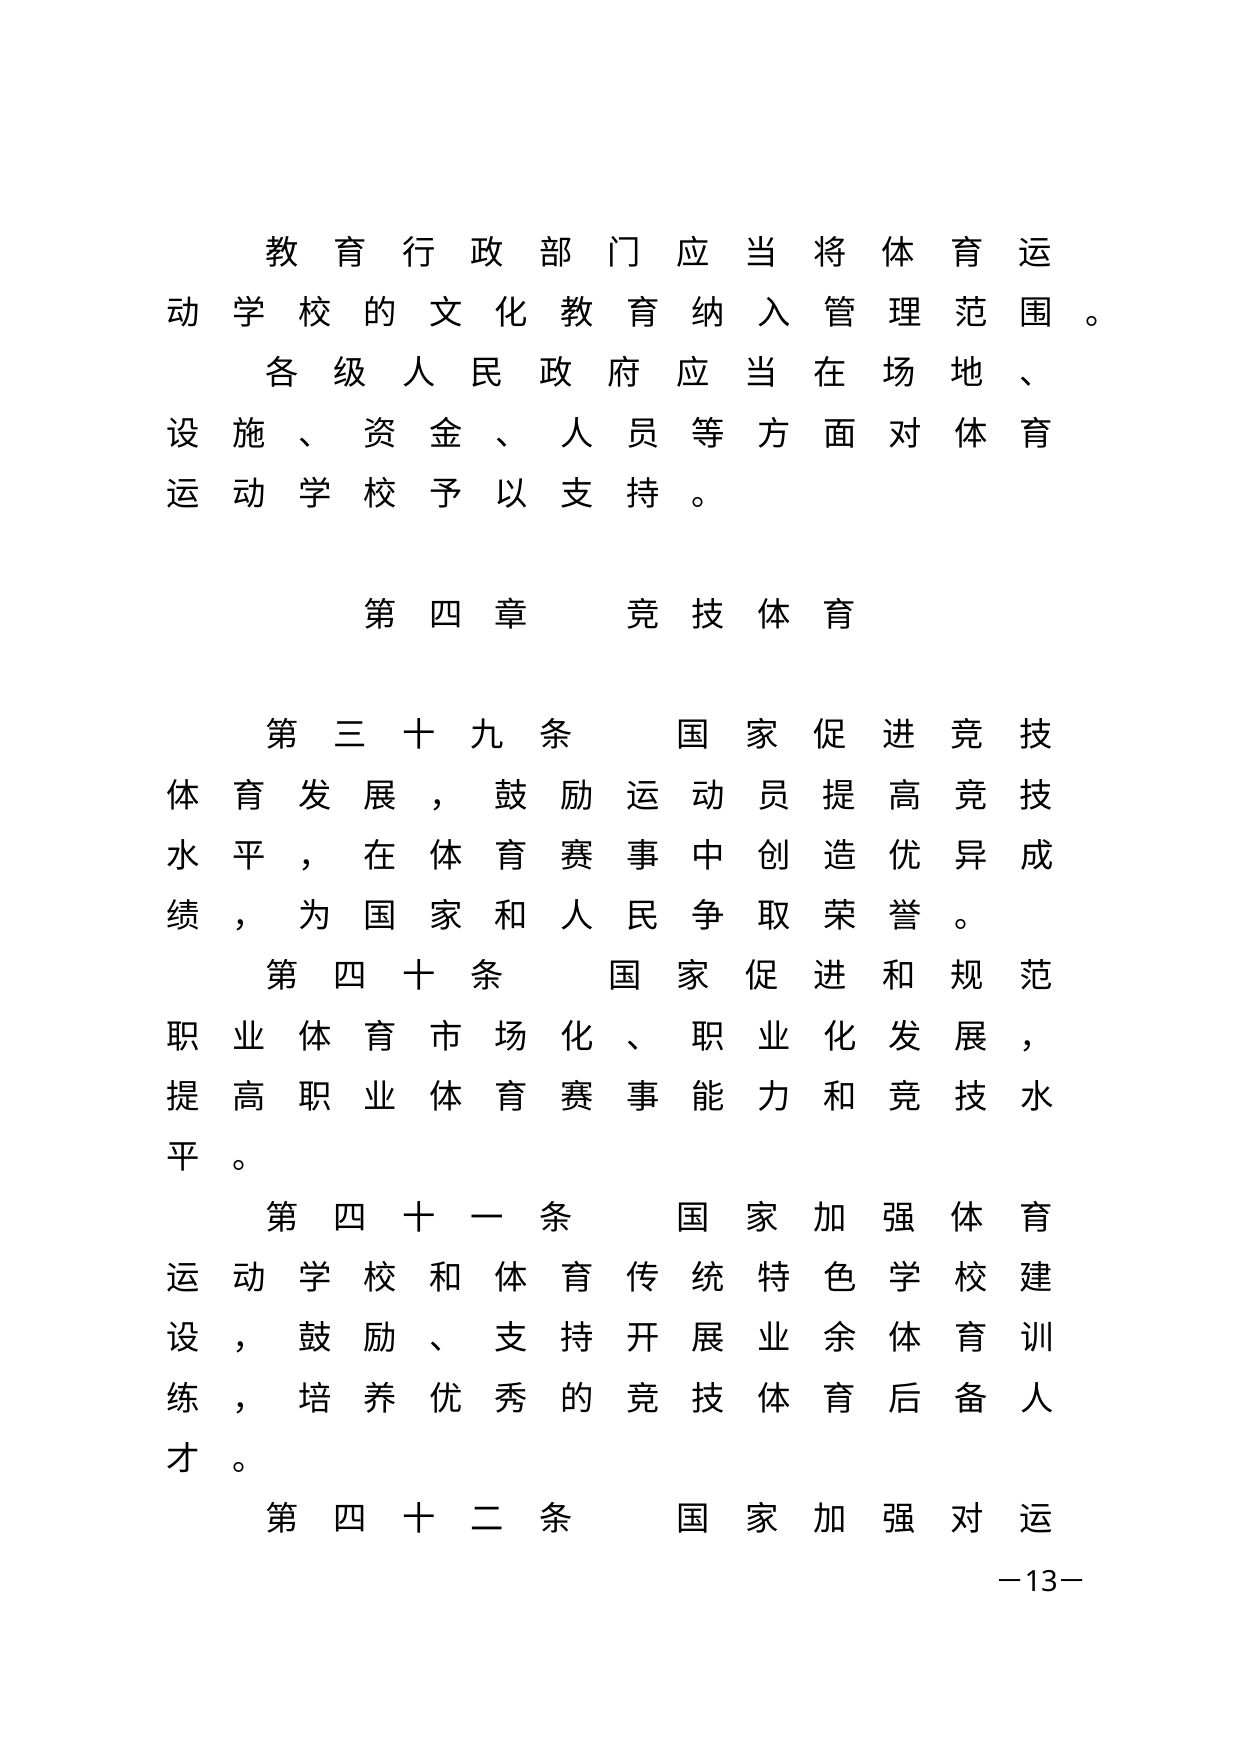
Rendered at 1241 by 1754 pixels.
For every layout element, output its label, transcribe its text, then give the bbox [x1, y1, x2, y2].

text 第四十二条 国家加强对运动员的培养和管理，对运动员进行爱国主义、集体主义和社会主义教育，以及道德、纪律和法治教育。 [167, 1486, 1085, 1546]
text 第三十九条 国家促进竞技体育发展，鼓励运动员提高竞技水平，在体育赛事中创造优异成绩，为国家和人民争取荣誉。 [167, 702, 1085, 943]
text 各级人民政府应当在场地、设施、资金、人员等方面对体育运动学校予以支持。 [167, 340, 1085, 521]
text 第四十一条 国家加强体育运动学校和体育传统特色学校建设，鼓励、支持开展业余体育训练，培养优秀的竞技体育后备人才。 [167, 1184, 1085, 1486]
text 教育行政部门应当将体育运动学校的文化教育纳入管理范围。 [167, 219, 1085, 340]
text 第四十条 国家促进和规范职业体育市场化、职业化发展，提高职业体育赛事能力和竞技水平。 [167, 943, 1085, 1184]
text 第四章 竞技体育 [167, 581, 1085, 642]
